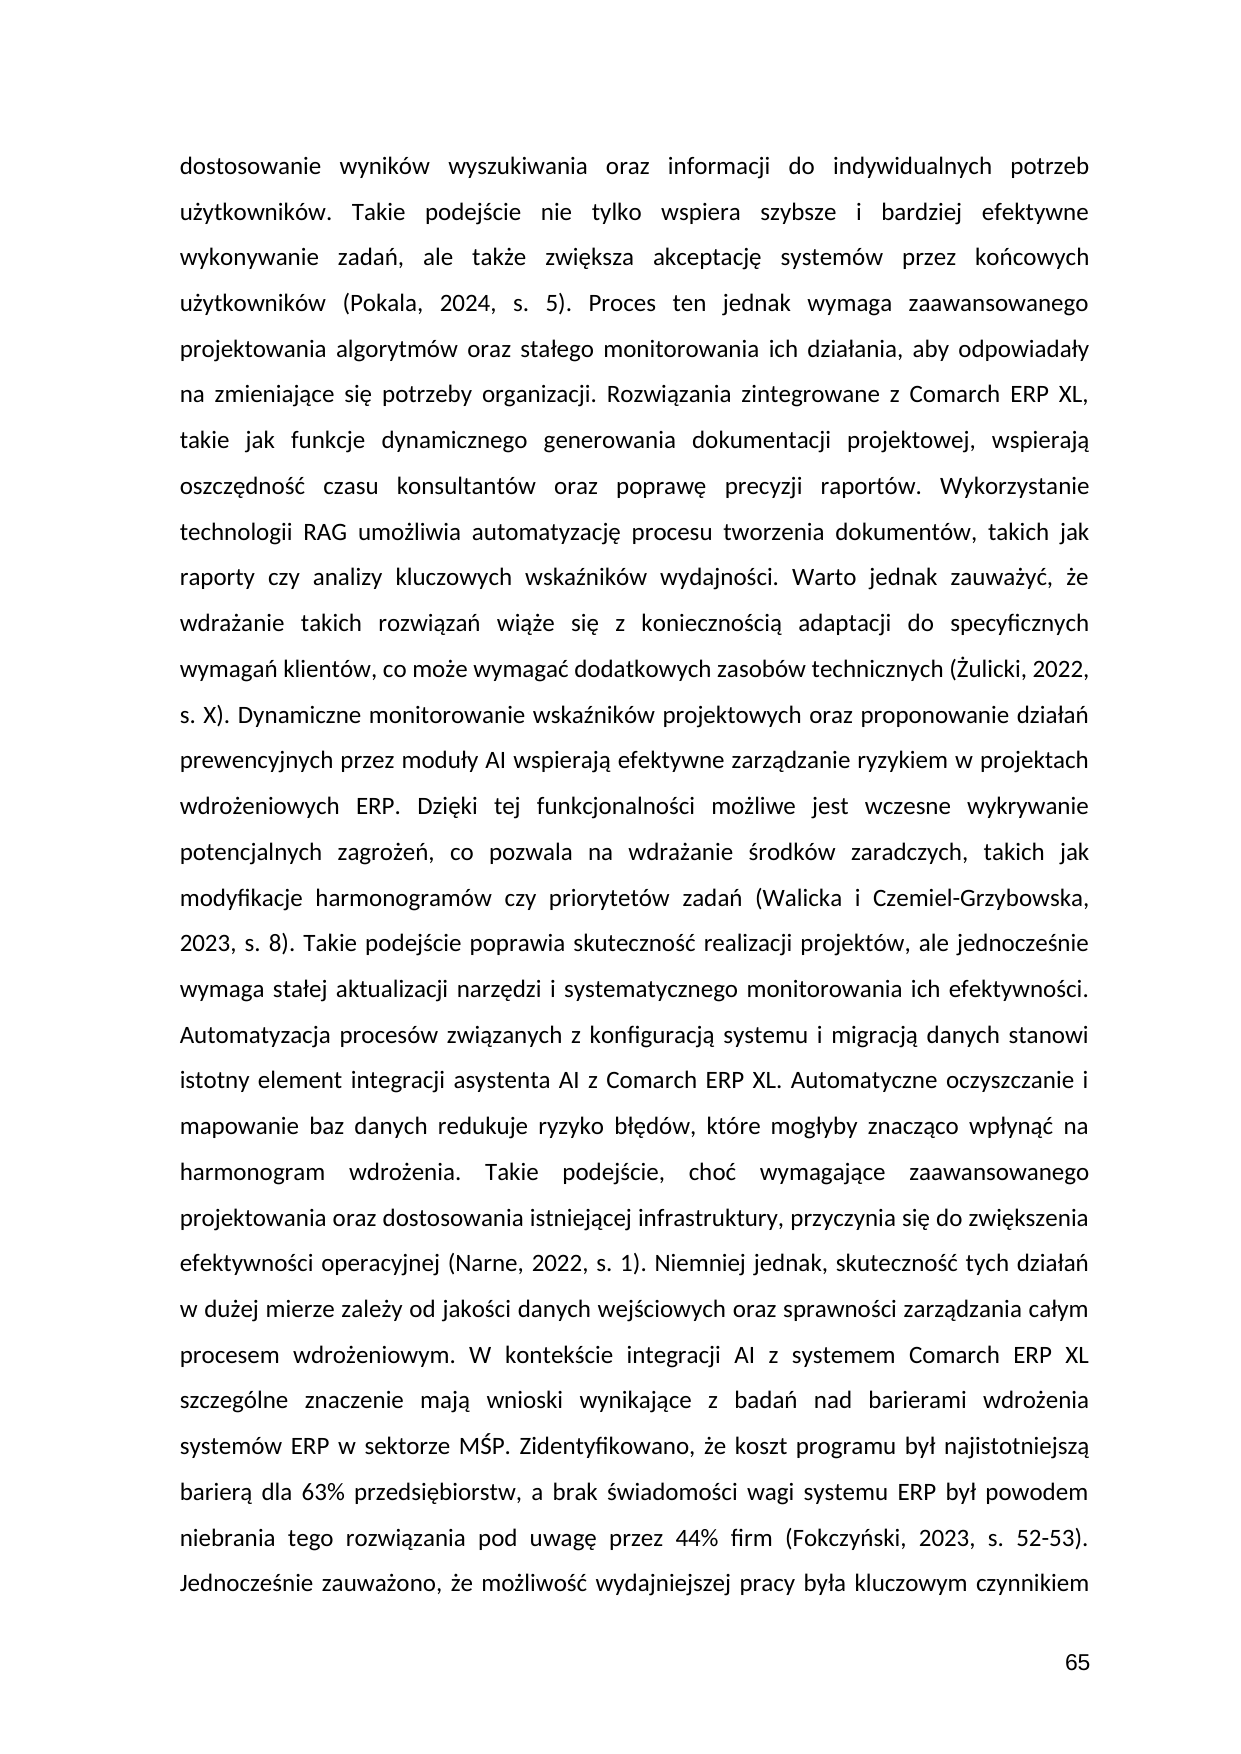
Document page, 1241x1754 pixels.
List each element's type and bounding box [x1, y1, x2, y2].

text [179, 150, 1090, 1598]
